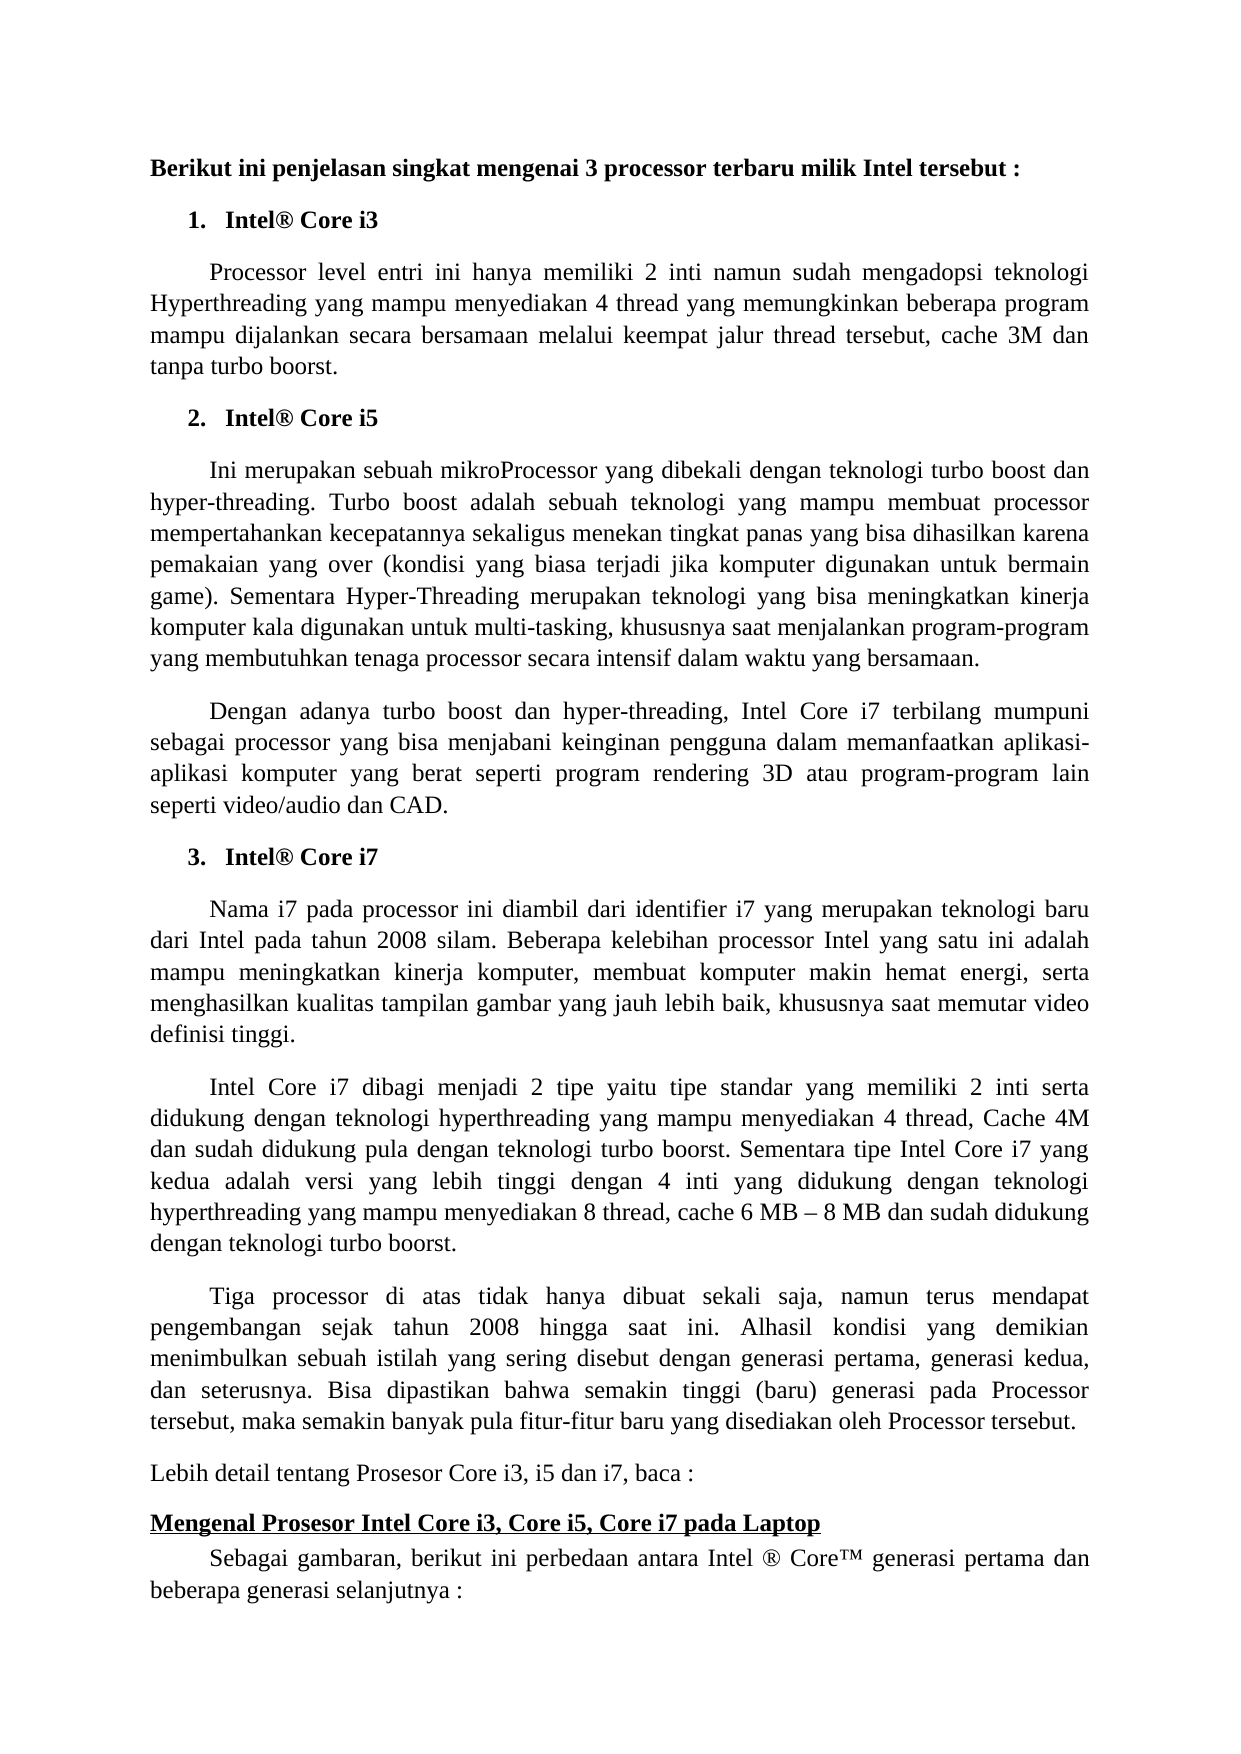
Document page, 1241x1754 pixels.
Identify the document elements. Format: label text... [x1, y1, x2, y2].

text Intel Core i7 dibagi menjadi 2 tipe yaitu tipe standar yang memiliki 2 inti serta didukung dengan teknologi hyperthreading yang mampu menyediakan 4 thread, Cache 4M dan sudah didukung pula dengan teknologi turbo boorst. Sementara tipe Intel Core i7 yang kedua adalah versi yang lebih tinggi dengan 4 inti yang didukung dengan teknologi hyperthreading yang mampu menyediakan 8 thread, cache 6 MB – 8 MB dan sudah didukung dengan teknologi turbo boorst. [150, 1069, 1090, 1257]
text Processor level entri ini hanya memiliki 2 inti namun sudah mengadopsi teknologi Hyperthreading yang mampu menyediakan 4 thread yang memungkinkan beberapa program mampu dijalankan secara bersamaan melalui keempat jalur thread tersebut, cache 3M dan tanpa turbo boorst. [150, 254, 1090, 380]
subtitle Mengenal Prosesor Intel Core i3, Core i5, Core i7 pada Laptop [150, 1508, 1090, 1537]
text Sebagai gambaran, berikut ini perbedaan antara Intel ® Core™ generasi pertama dan beberapa generasi selanjutnya : [150, 1541, 1090, 1604]
text Dengan adanya turbo boost dan hyper-threading, Intel Core i7 terbilang mumpuni sebagai processor yang bisa menjabani keinginan pengguna dalam memanfaatkan aplikasi-aplikasi komputer yang berat seperti program rendering 3D atau program-program lain seperti video/audio dan CAD. [150, 693, 1090, 818]
list Intel® Core i3 [187, 202, 1090, 233]
text Lebih detail tentang Prosesor Core i3, i5 dan i7, baca : [150, 1456, 1090, 1487]
text Ini merupakan sebuah mikroProcessor yang dibekali dengan teknologi turbo boost dan hyper-threading. Turbo boost adalah sebuah teknologi yang mampu membuat processor mempertahankan kecepatannya sekaligus menekan tingkat panas yang bisa dihasilkan karena pemakaian yang over (kondisi yang biasa terjadi jika komputer digunakan untuk bermain game). Sementara Hyper-Threading merupakan teknologi yang bisa meningkatkan kinerja komputer kala digunakan untuk multi-tasking, khususnya saat menjalankan program-program yang membutuhkan tenaga processor secara intensif dalam waktu yang bersamaan. [150, 453, 1090, 672]
text Tiga processor di atas tidak hanya dibuat sekali saja, namun terus mendapat pengembangan sejak tahun 2008 hingga saat ini. Alhasil kondisi yang demikian menimbulkan sebuah istilah yang sering disebut dengan generasi pertama, generasi kedua, dan seterusnya. Bisa dipastikan bahwa semakin tinggi (baru) generasi pada Processor tersebut, maka semakin banyak pula fitur-fitur baru yang disediakan oleh Processor tersebut. [150, 1278, 1090, 1435]
list Intel® Core i5 [187, 401, 1090, 432]
text Berikut ini penjelasan singkat mengenai 3 processor terbaru milik Intel tersebut : [150, 150, 1090, 181]
list Intel® Core i7 [187, 839, 1090, 871]
text Nama i7 pada processor ini diambil dari identifier i7 yang merupakan teknologi baru dari Intel pada tahun 2008 silam. Beberapa kelebihan processor Intel yang satu ini adalah mampu meningkatkan kinerja komputer, membuat komputer makin hemat energi, serta menghasilkan kualitas tampilan gambar yang jauh lebih baik, khususnya saat memutar video definisi tinggi. [150, 892, 1090, 1048]
